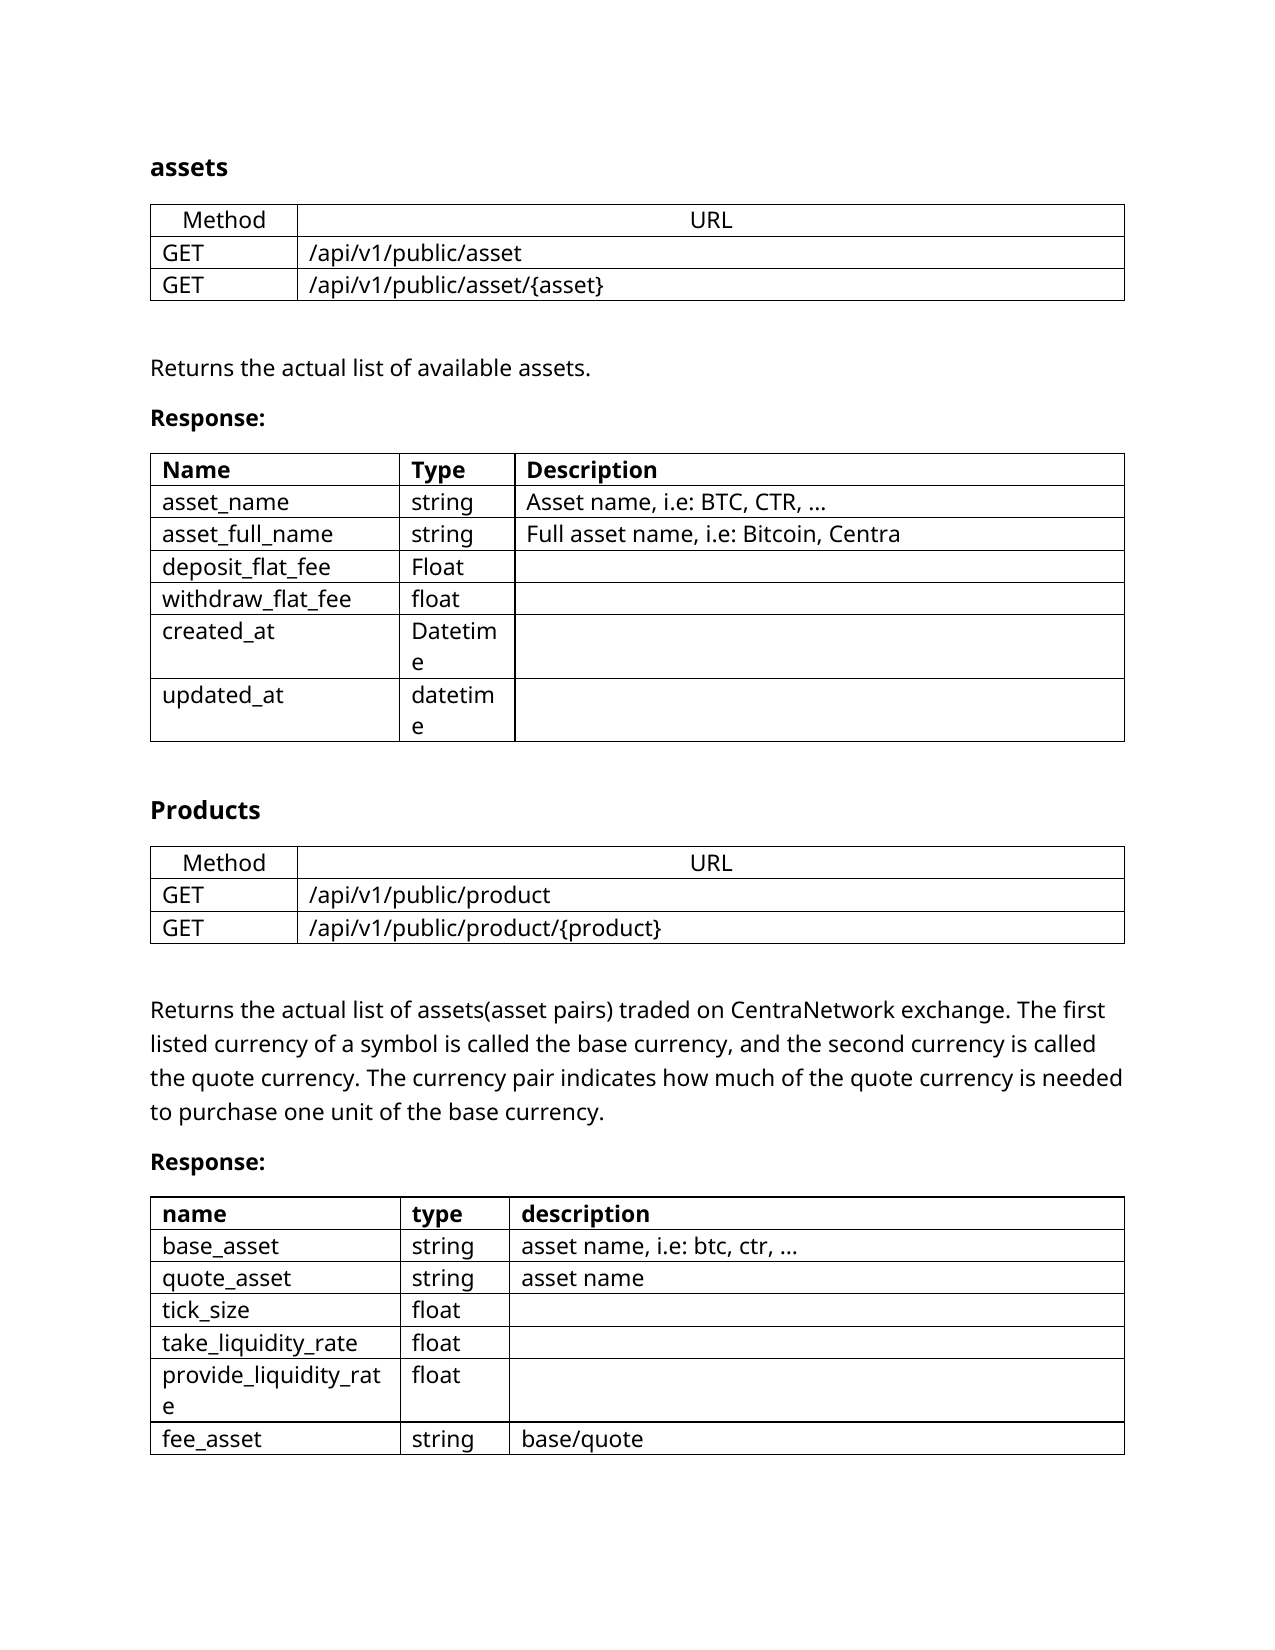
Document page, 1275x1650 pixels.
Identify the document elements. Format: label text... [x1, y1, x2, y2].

table_cell GET [151, 269, 297, 300]
table_header URL [298, 847, 1124, 878]
text assets [150, 150, 1125, 184]
table_cell /api/v1/public/asset [298, 237, 1124, 268]
table_cell string [401, 1230, 509, 1261]
table_cell float [401, 1327, 509, 1358]
table_cell Datetime [400, 615, 514, 678]
table_cell asset name [510, 1262, 1124, 1293]
table_header URL [298, 205, 1124, 236]
table_cell take_liquidity_rate [151, 1327, 400, 1358]
table_cell Full asset name, i.e: Bitcoin, Centra [516, 518, 1124, 549]
table_cell datetime [400, 679, 514, 741]
table_header description [510, 1198, 1124, 1229]
table_header Description [516, 454, 1124, 485]
table_cell base/quote [510, 1423, 1124, 1454]
table_header Name [151, 454, 399, 485]
table_header Method [151, 847, 297, 878]
table_cell float [401, 1294, 509, 1326]
table_cell [516, 615, 1124, 678]
table_cell created_at [151, 615, 399, 678]
table_cell updated_at [151, 679, 399, 741]
table_cell base_asset [151, 1230, 400, 1261]
table_cell asset name, i.e: btc, ctr, … [510, 1230, 1124, 1261]
table_cell deposit_flat_fee [151, 551, 399, 582]
table_cell GET [151, 912, 297, 943]
table_cell GET [151, 237, 297, 268]
table_cell GET [151, 879, 297, 911]
table_cell provide_liquidity_rate [151, 1359, 400, 1421]
table_cell /api/v1/public/product [298, 879, 1124, 911]
table_cell Asset name, i.e: BTC, CTR, … [516, 486, 1124, 517]
table_cell asset_full_name [151, 518, 399, 549]
table_cell [516, 551, 1124, 582]
table_cell string [400, 486, 514, 517]
table_cell withdraw_flat_fee [151, 583, 399, 614]
table_cell asset_name [151, 486, 399, 517]
text Response: [150, 1146, 1125, 1177]
table_cell /api/v1/public/product/{product} [298, 912, 1124, 943]
table_cell /api/v1/public/asset/{asset} [298, 269, 1124, 300]
table_cell string [401, 1423, 509, 1454]
table_cell [510, 1327, 1124, 1358]
table_header name [151, 1198, 400, 1229]
text Products [150, 793, 1125, 827]
table_cell float [401, 1359, 509, 1421]
table_cell [516, 679, 1124, 741]
text Response: [150, 402, 1125, 433]
text Returns the actual list of available assets. [150, 352, 1125, 383]
table_cell [510, 1359, 1124, 1421]
table_cell fee_asset [151, 1423, 400, 1454]
table_cell [516, 583, 1124, 614]
text Returns the actual list of assets(asset pairs) traded on CentraNetwork exchange. The first listed currency of a symbol is called the base currency, and the second currency is called the quote currency. The currency pair indicates how much of the quote currency is needed to purchase one unit of the base currency. [150, 994, 1125, 1127]
table_cell string [400, 518, 514, 549]
table_cell [510, 1294, 1124, 1326]
table_header Type [400, 454, 514, 485]
table_cell quote_asset [151, 1262, 400, 1293]
table_cell string [401, 1262, 509, 1293]
table_cell tick_size [151, 1294, 400, 1326]
table_cell Float [400, 551, 514, 582]
table_cell float [400, 583, 514, 614]
table_header type [401, 1198, 509, 1229]
table_header Method [151, 205, 297, 236]
